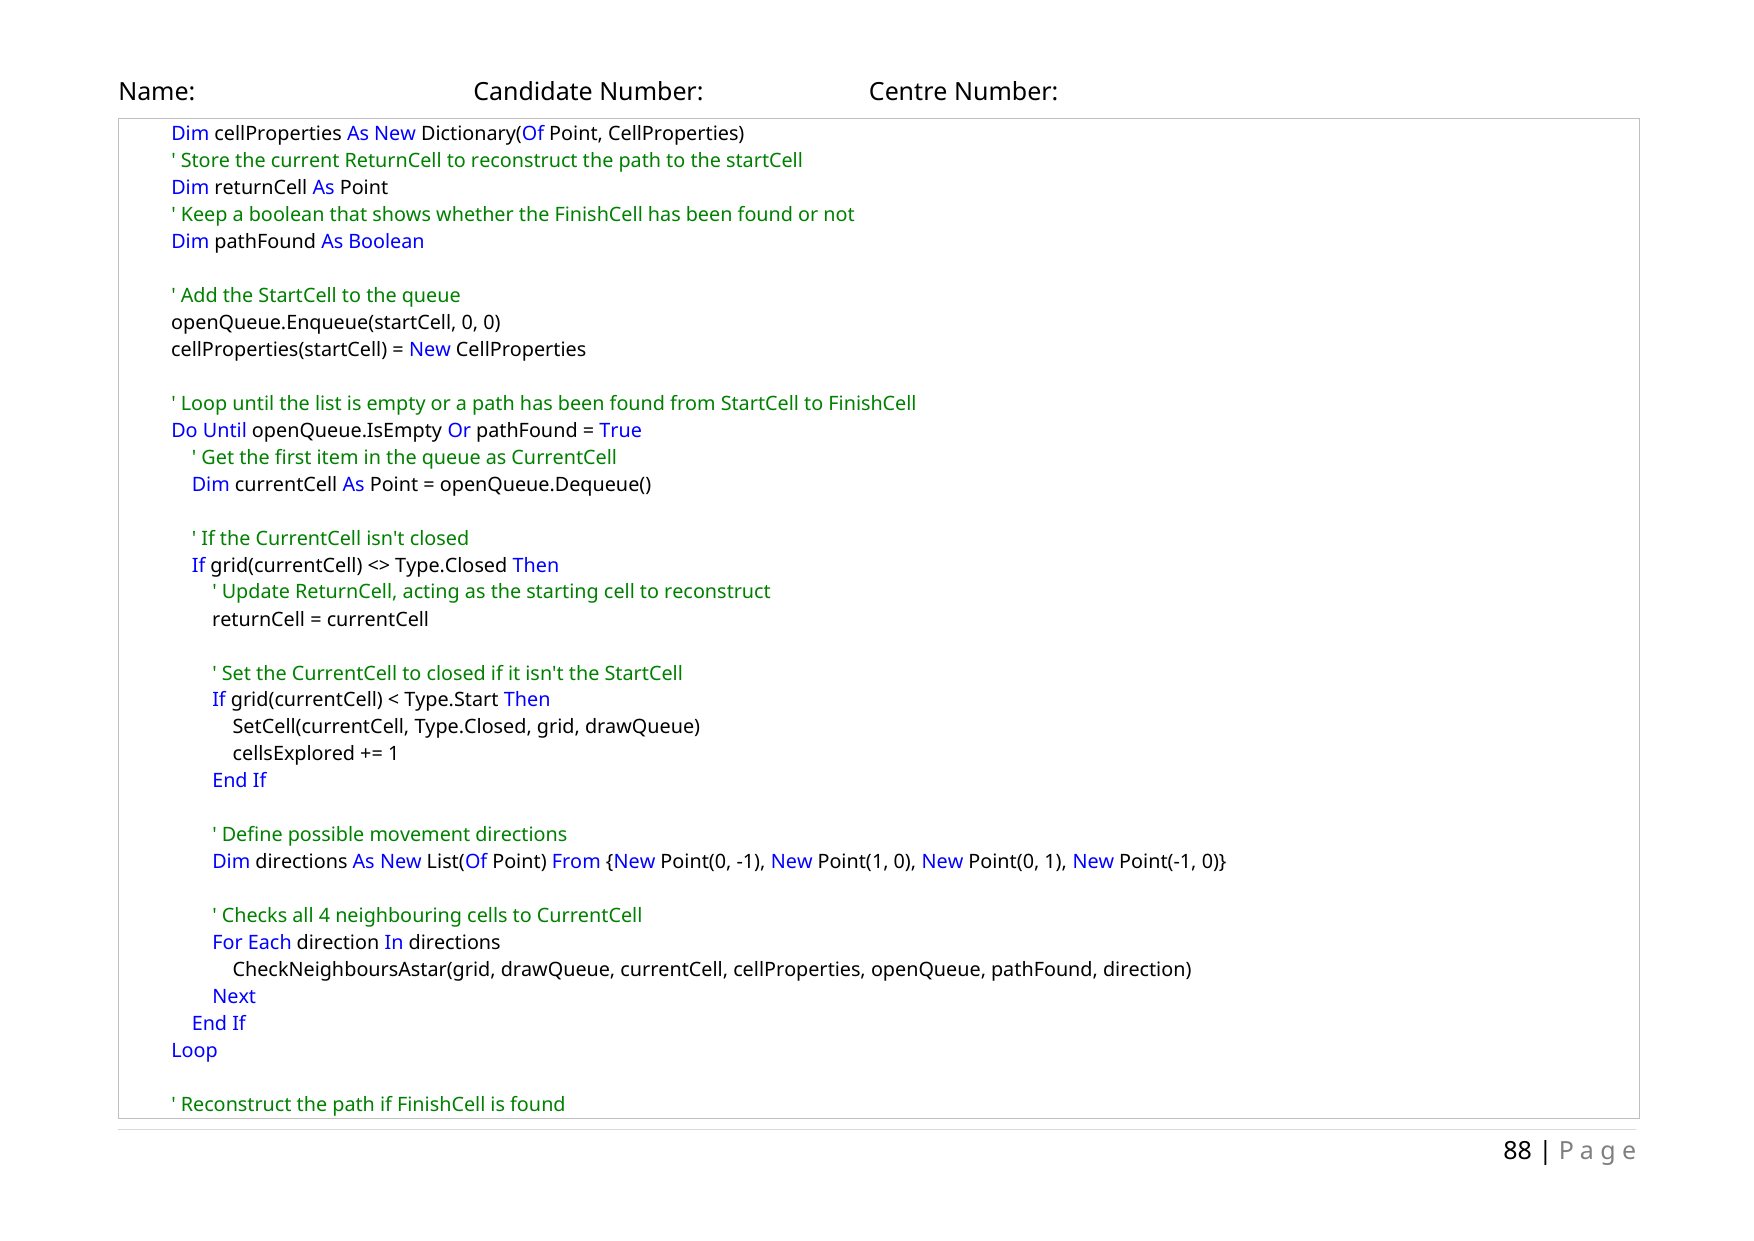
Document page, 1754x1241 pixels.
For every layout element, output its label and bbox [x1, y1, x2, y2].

table_header [119, 119, 1639, 1117]
